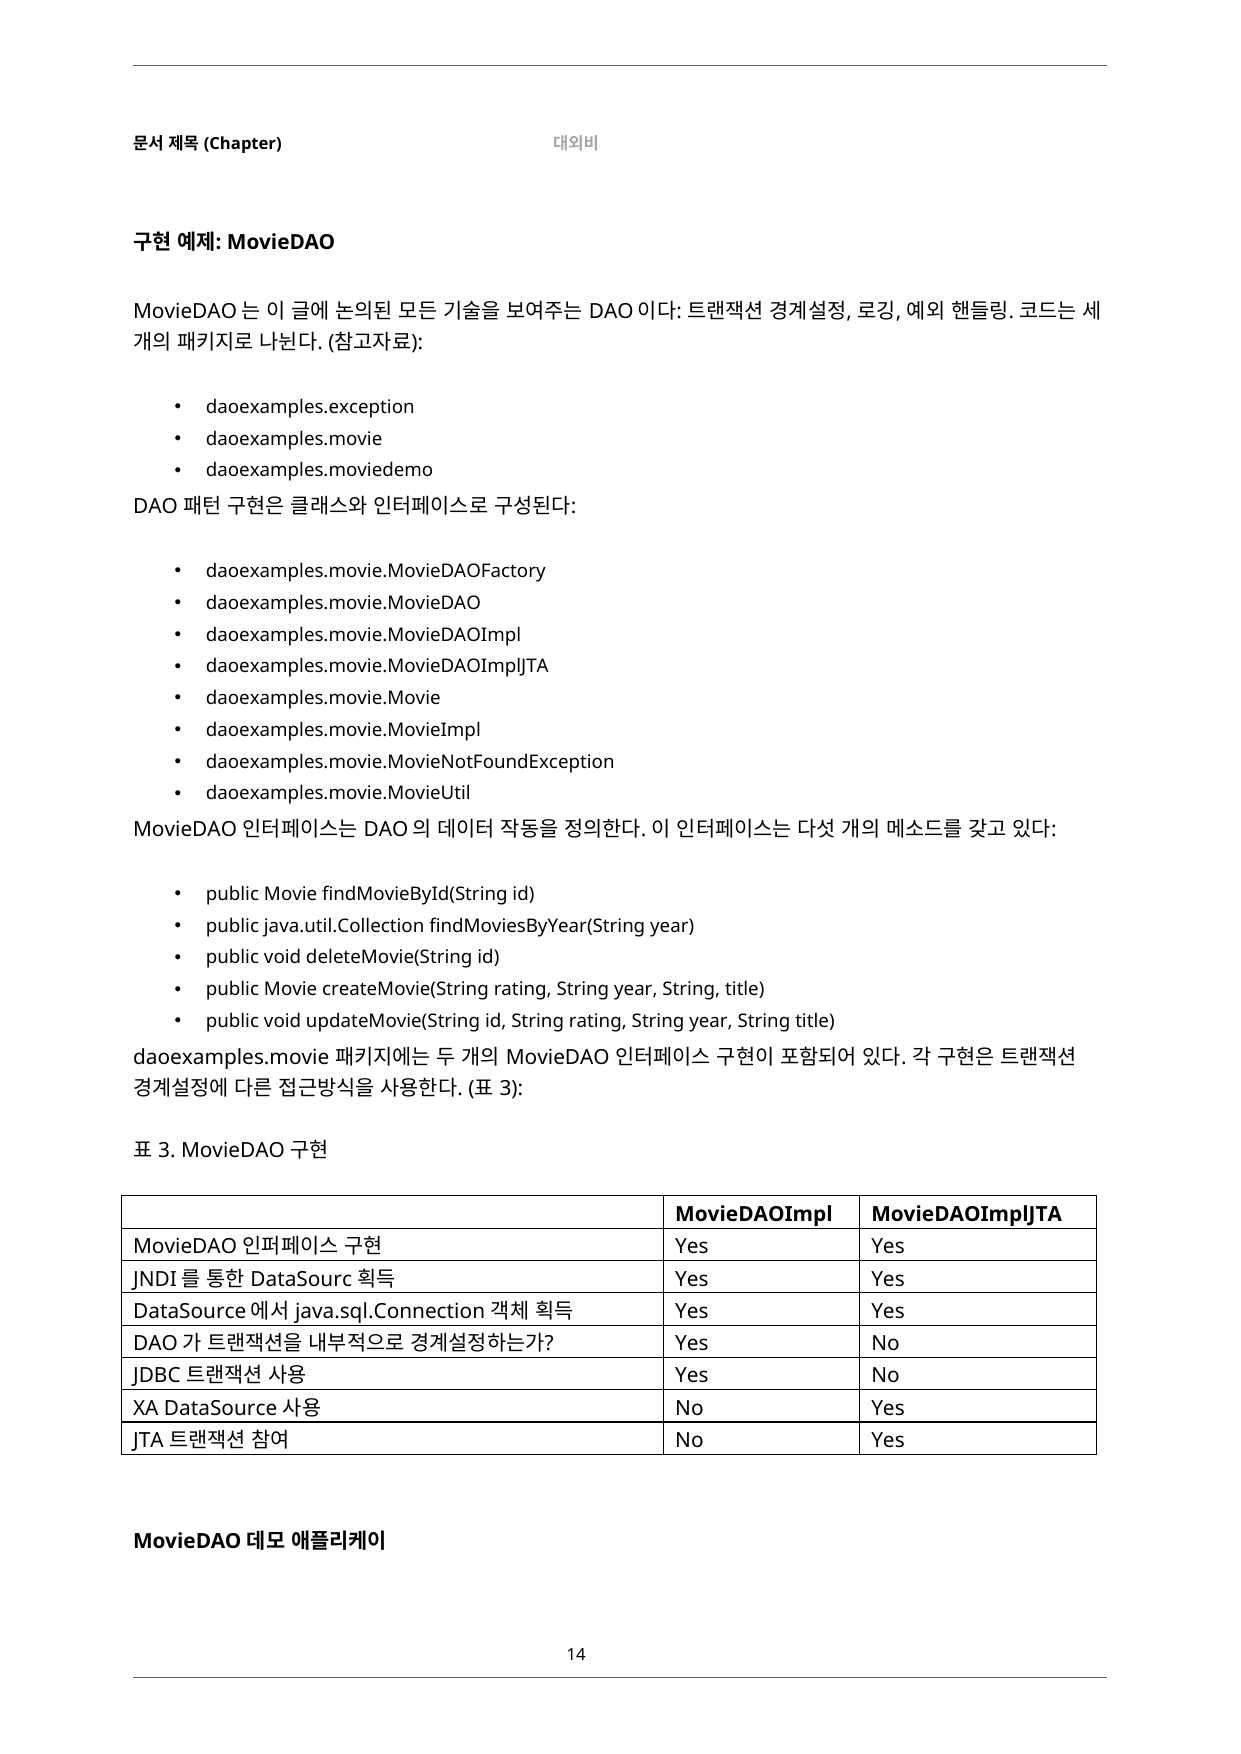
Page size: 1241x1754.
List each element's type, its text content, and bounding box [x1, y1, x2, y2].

table_cell Yes [664, 1261, 859, 1292]
table_cell Yes [664, 1326, 859, 1357]
table_cell No [664, 1423, 859, 1454]
text DAO 패턴 구현은 클래스와 인터페이스로 구성된다: [133, 488, 1107, 520]
table_cell DataSource에서 java.sql.Connection 객체 획득 [122, 1293, 663, 1324]
list daoexamples.exception [174, 393, 1107, 419]
table_cell Yes [860, 1229, 1096, 1260]
table_cell No [664, 1390, 859, 1421]
list daoexamples.movie.MovieNotFoundException [174, 748, 1107, 773]
table_header MovieDAOImplJTA [860, 1196, 1096, 1228]
list public java.util.Collection findMoviesByYear(String year) [174, 912, 1107, 937]
table_cell Yes [860, 1293, 1096, 1324]
text 표 3. MovieDAO 구현 [133, 1133, 1107, 1164]
list public void updateMovie(String id, String rating, String year, String title) [174, 1007, 1107, 1033]
list daoexamples.movie.MovieDAOImplJTA [174, 653, 1107, 678]
table_cell DAO가 트랜잭션을 내부적으로 경계설정하는가? [122, 1326, 663, 1357]
title MovieDAO 데모 애플리케이 [133, 1523, 1107, 1555]
table_cell No [860, 1358, 1096, 1389]
list daoexamples.moviedemo [174, 457, 1107, 482]
table_header [122, 1196, 663, 1228]
table_cell Yes [664, 1358, 859, 1389]
text MovieDAO 인터페이스는 DAO의 데이터 작동을 정의한다. 이 인터페이스는 다섯 개의 메소드를 갖고 있다: [133, 811, 1107, 843]
table_cell Yes [664, 1229, 859, 1260]
table_cell JNDI를 통한 DataSourc 획득 [122, 1261, 663, 1292]
table_cell Yes [664, 1293, 859, 1324]
list public Movie createMovie(String rating, String year, String, title) [174, 976, 1107, 1001]
list public Movie findMovieById(String id) [174, 880, 1107, 906]
list daoexamples.movie.MovieUtil [174, 780, 1107, 805]
table_cell JTA 트랜잭션 참여 [122, 1423, 663, 1454]
text daoexamples.movie 패키지에는 두 개의 MovieDAO 인터페이스 구현이 포함되어 있다. 각 구현은 트랜잭션 경계설정에 다른 접근방식을 사용한다. (표 3): [133, 1039, 1107, 1102]
table_cell Yes [860, 1261, 1096, 1292]
list daoexamples.movie.Movie [174, 684, 1107, 710]
table_cell Yes [860, 1390, 1096, 1421]
list public void deleteMovie(String id) [174, 944, 1107, 969]
list daoexamples.movie.MovieDAOFactory [174, 557, 1107, 583]
table_header MovieDAOImpl [664, 1196, 859, 1228]
list daoexamples.movie [174, 425, 1107, 451]
table_cell Yes [860, 1423, 1096, 1454]
table_cell No [860, 1326, 1096, 1357]
table_cell MovieDAO 인퍼페이스 구현 [122, 1229, 663, 1260]
table_cell XA DataSource 사용 [122, 1390, 663, 1421]
list daoexamples.movie.MovieDAOImpl [174, 621, 1107, 646]
list daoexamples.movie.MovieDAO [174, 589, 1107, 614]
table_cell JDBC 트랜잭션 사용 [122, 1358, 663, 1389]
title 구현 예제: MovieDAO [133, 224, 1107, 256]
text MovieDAO는 이 글에 논의된 모든 기술을 보여주는 DAO이다: 트랜잭션 경계설정, 로깅, 예외 핸들링. 코드는 세 개의 패키지로 나뉜다. (참고자료): [133, 293, 1107, 356]
list daoexamples.movie.MovieImpl [174, 716, 1107, 742]
